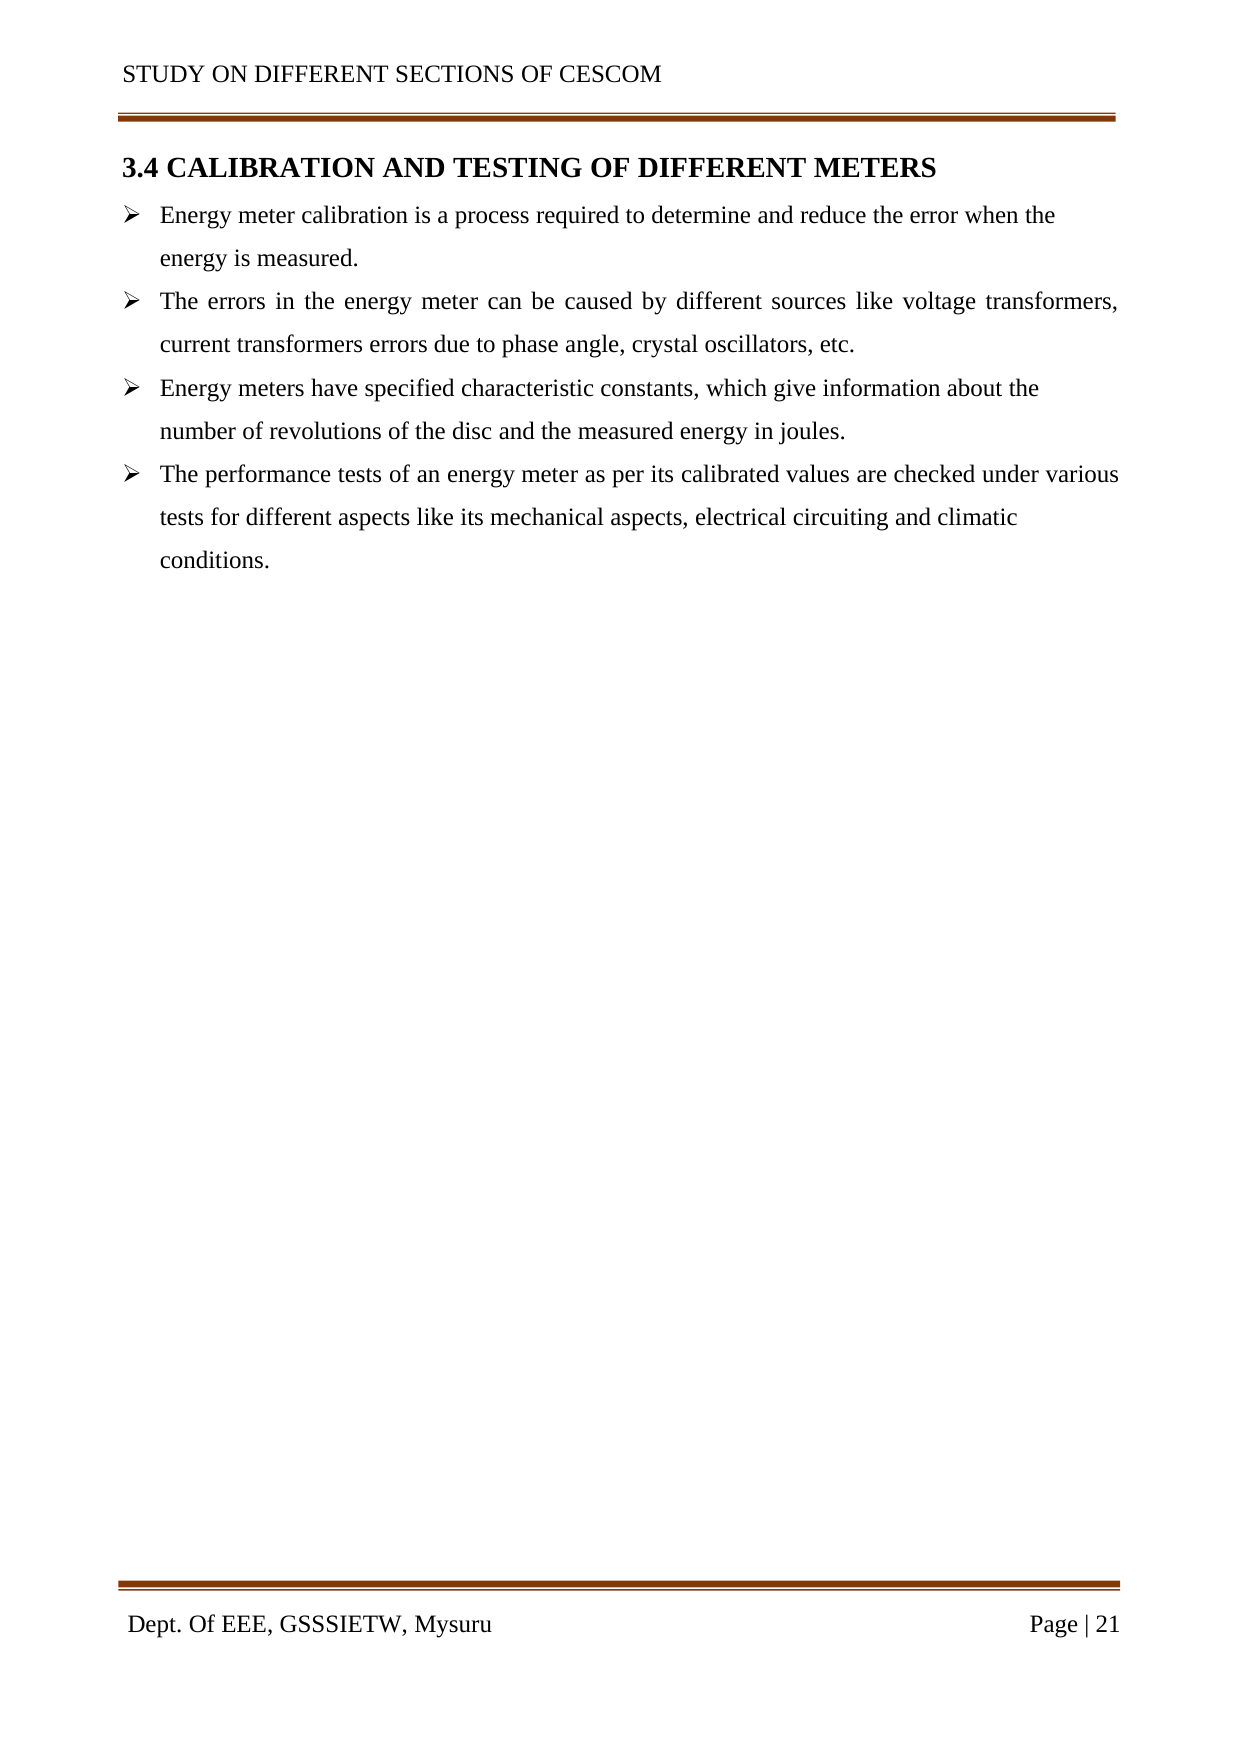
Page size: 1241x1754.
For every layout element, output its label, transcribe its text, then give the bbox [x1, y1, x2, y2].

list Energy meter calibration is a process required to determine and reduce the error when the energy is measured. [122, 200, 1121, 272]
list The errors in the energy meter can be caused by different sources like voltage transformers, current transformers errors due to phase angle, crystal oscillators, etc. [122, 286, 1120, 358]
subtitle CALIBRATION AND TESTING OF DIFFERENT METERS [122, 150, 1140, 183]
list Energy meters have specified characteristic constants, which give information about the number of revolutions of the disc and the measured energy in joules. [122, 373, 1121, 444]
list The performance tests of an energy meter as per its calibrated values are checked under various tests for different aspects like its mechanical aspects, electrical circuiting and climatic conditions. [122, 459, 1121, 574]
